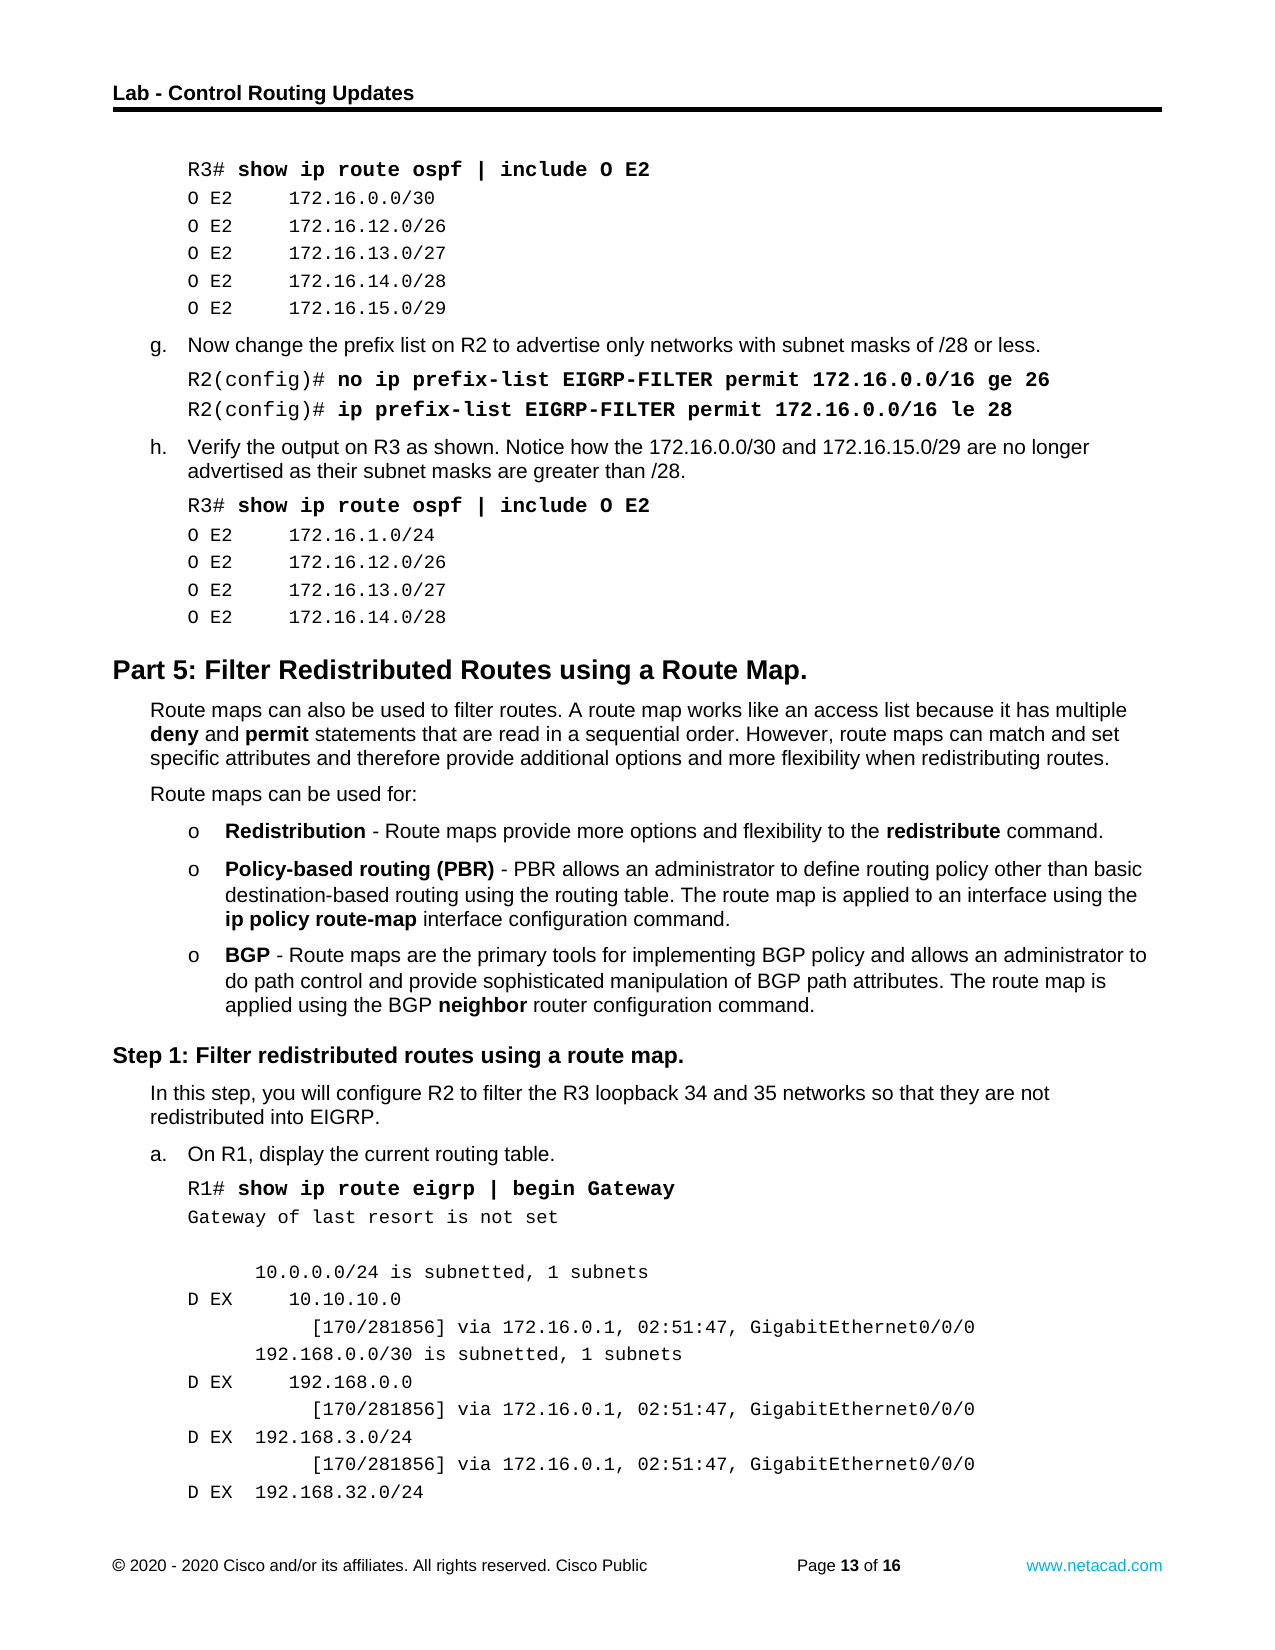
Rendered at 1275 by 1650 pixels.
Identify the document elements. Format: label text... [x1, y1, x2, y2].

text On R1, display the current routing table. [150, 1141, 1162, 1165]
subtitle Filter redistributed routes using a route map. [112, 1042, 1162, 1068]
text D EX 192.168.3.0/24 [187, 1428, 1162, 1449]
text Redistribution - Route maps provide more options and flexibility to the redistribute command. [187, 819, 1162, 844]
text 192.168.0.0/30 is subnetted, 1 subnets [187, 1345, 1162, 1366]
text [170/281856] via 172.16.0.1, 02:51:47, GigabitEthernet0/0/0 [187, 1318, 1162, 1339]
text O E2 172.16.0.0/30 [187, 189, 1162, 210]
text 10.0.0.0/24 is subnetted, 1 subnets [187, 1263, 1162, 1284]
text O E2 172.16.14.0/28 [187, 608, 1162, 629]
text R1# show ip route eigrp | begin Gateway [187, 1178, 1162, 1201]
text O E2 172.16.12.0/26 [187, 553, 1162, 574]
text O E2 172.16.14.0/28 [187, 271, 1162, 293]
list Filter Redistributed Routes using a Route Map. [112, 654, 1162, 685]
text Now change the prefix list on R2 to advertise only networks with subnet masks of /28 or less. [150, 333, 1162, 357]
text Gateway of last resort is not set [187, 1208, 1162, 1229]
text O E2 172.16.1.0/24 [187, 525, 1162, 547]
text O E2 172.16.13.0/27 [187, 580, 1162, 602]
text O E2 172.16.12.0/26 [187, 216, 1162, 238]
text D EX 192.168.32.0/24 [187, 1483, 1162, 1504]
text R3# show ip route ospf | include O E2 [187, 159, 1162, 183]
text O E2 172.16.13.0/27 [187, 244, 1162, 265]
text Policy-based routing (PBR) - PBR allows an administrator to define routing policy other than basic destination-based routing using the routing table. The route map is applied to an interface using the ip policy route-map interface configuration command. [187, 857, 1162, 931]
text In this step, you will configure R2 to filter the R3 loopback 34 and 35 networks so that they are not redistributed into EIGRP. [150, 1081, 1162, 1129]
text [187, 1455, 1162, 1476]
text O E2 172.16.15.0/29 [187, 299, 1162, 320]
text R3# show ip route ospf | include O E2 [187, 496, 1162, 519]
text Route maps can also be used to filter routes. A route map works like an access list because it has multiple deny and permit statements that are read in a sequential order. However, route maps can match and set specific attributes and therefore provide additional options and more flexibility when redistributing routes. [150, 698, 1162, 770]
text Verify the output on R3 as shown. Notice how the 172.16.0.0/30 and 172.16.15.0/29 are no longer advertised as their subnet masks are greater than /28. [150, 435, 1162, 483]
text Route maps can be used for: [150, 782, 1162, 806]
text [187, 1400, 1162, 1421]
text D EX 192.168.0.0 [187, 1373, 1162, 1394]
text R2(config)# no ip prefix-list EIGRP-FILTER permit 172.16.0.0/16 ge 26 [187, 369, 1162, 393]
text R2(config)# ip prefix-list EIGRP-FILTER permit 172.16.0.0/16 le 28 [187, 399, 1162, 423]
text BGP - Route maps are the primary tools for implementing BGP policy and allows an administrator to do path control and provide sophisticated manipulation of BGP path attributes. The route map is applied using the BGP neighbor router configuration command. [187, 943, 1162, 1017]
text D EX 10.10.10.0 [187, 1290, 1162, 1311]
